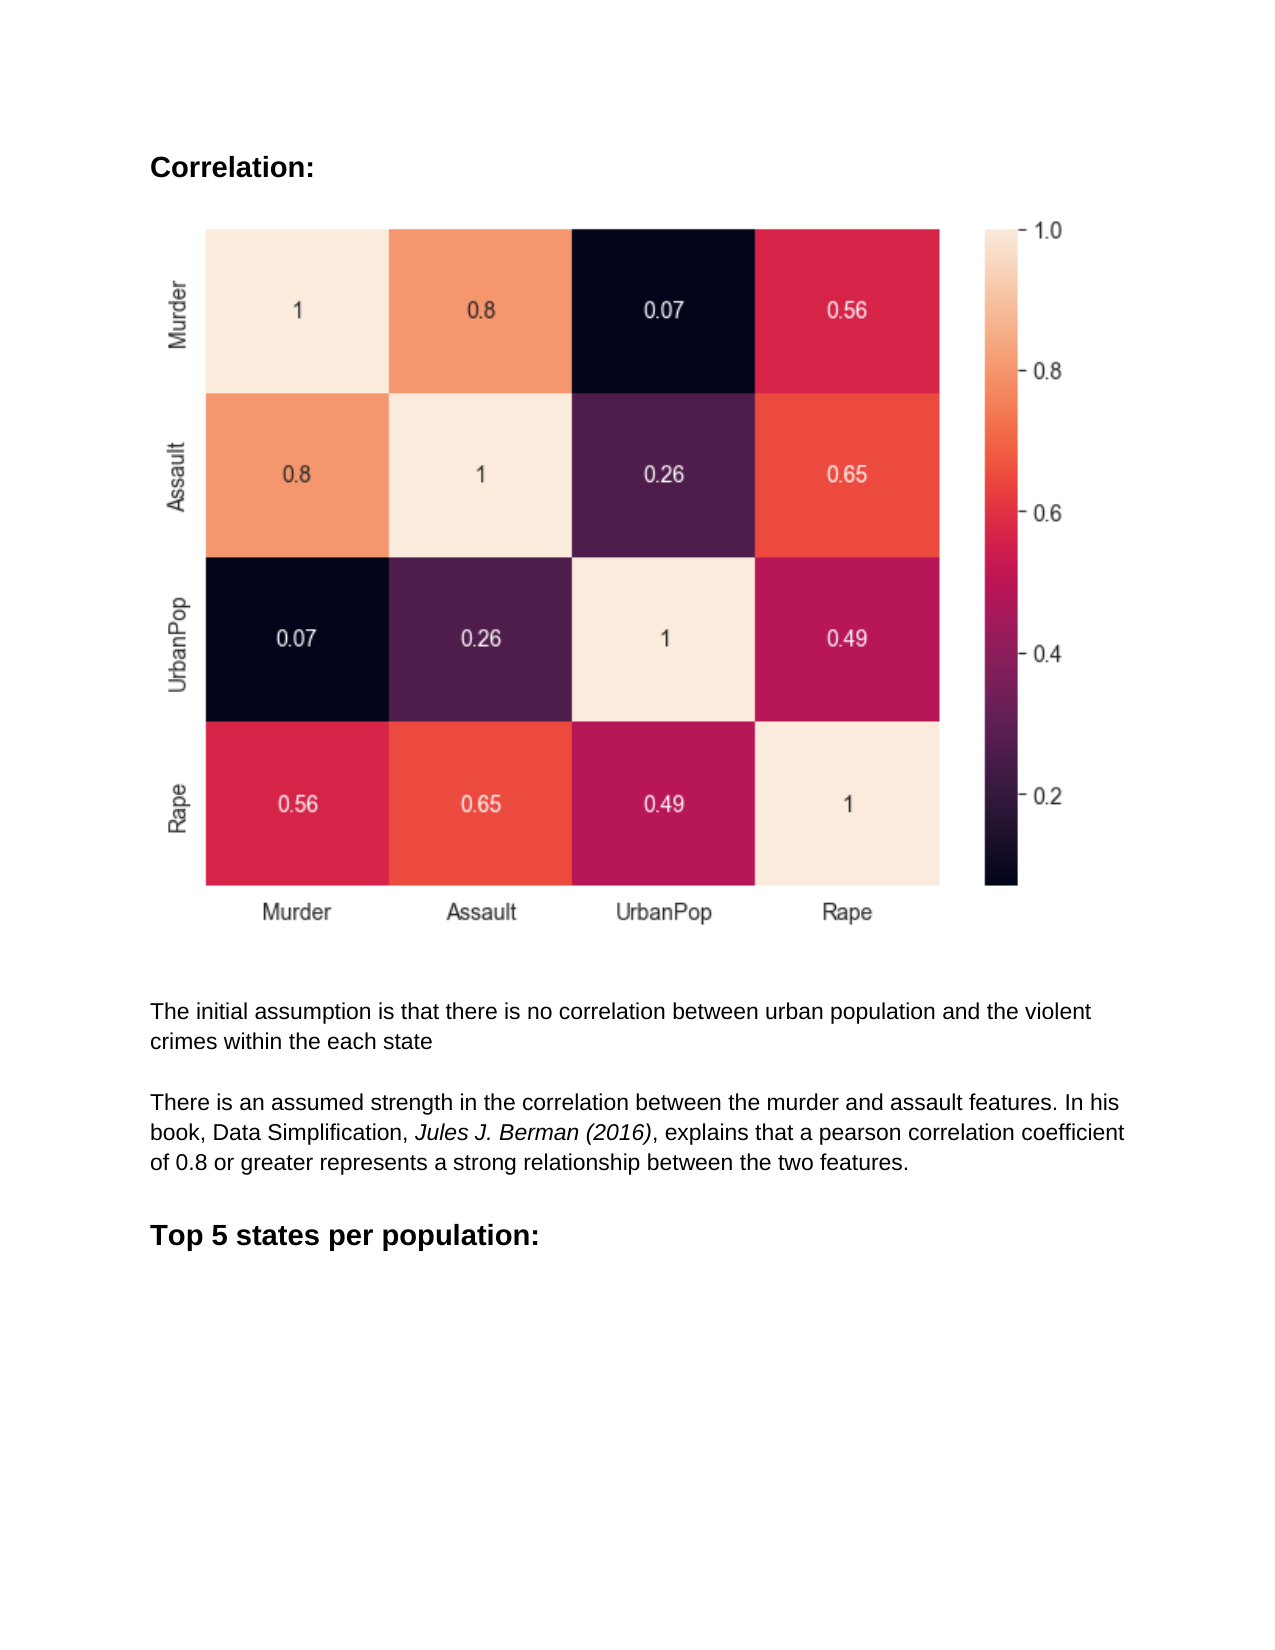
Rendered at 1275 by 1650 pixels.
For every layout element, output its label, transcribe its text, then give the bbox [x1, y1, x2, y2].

text Correlation: [150, 150, 1125, 183]
text Top 5 states per population: [150, 1218, 1125, 1251]
text The initial assumption is that there is no correlation between urban population and the violent crimes within the each state [150, 998, 1125, 1054]
picture [153, 206, 1079, 939]
text There is an assumed strength in the correlation between the murder and assault features. In his book, Data Simplification, Jules J. Berman (2016), explains that a pearson correlation coefficient of 0.8 or greater represents a strong relationship between the two features. [150, 1088, 1125, 1175]
